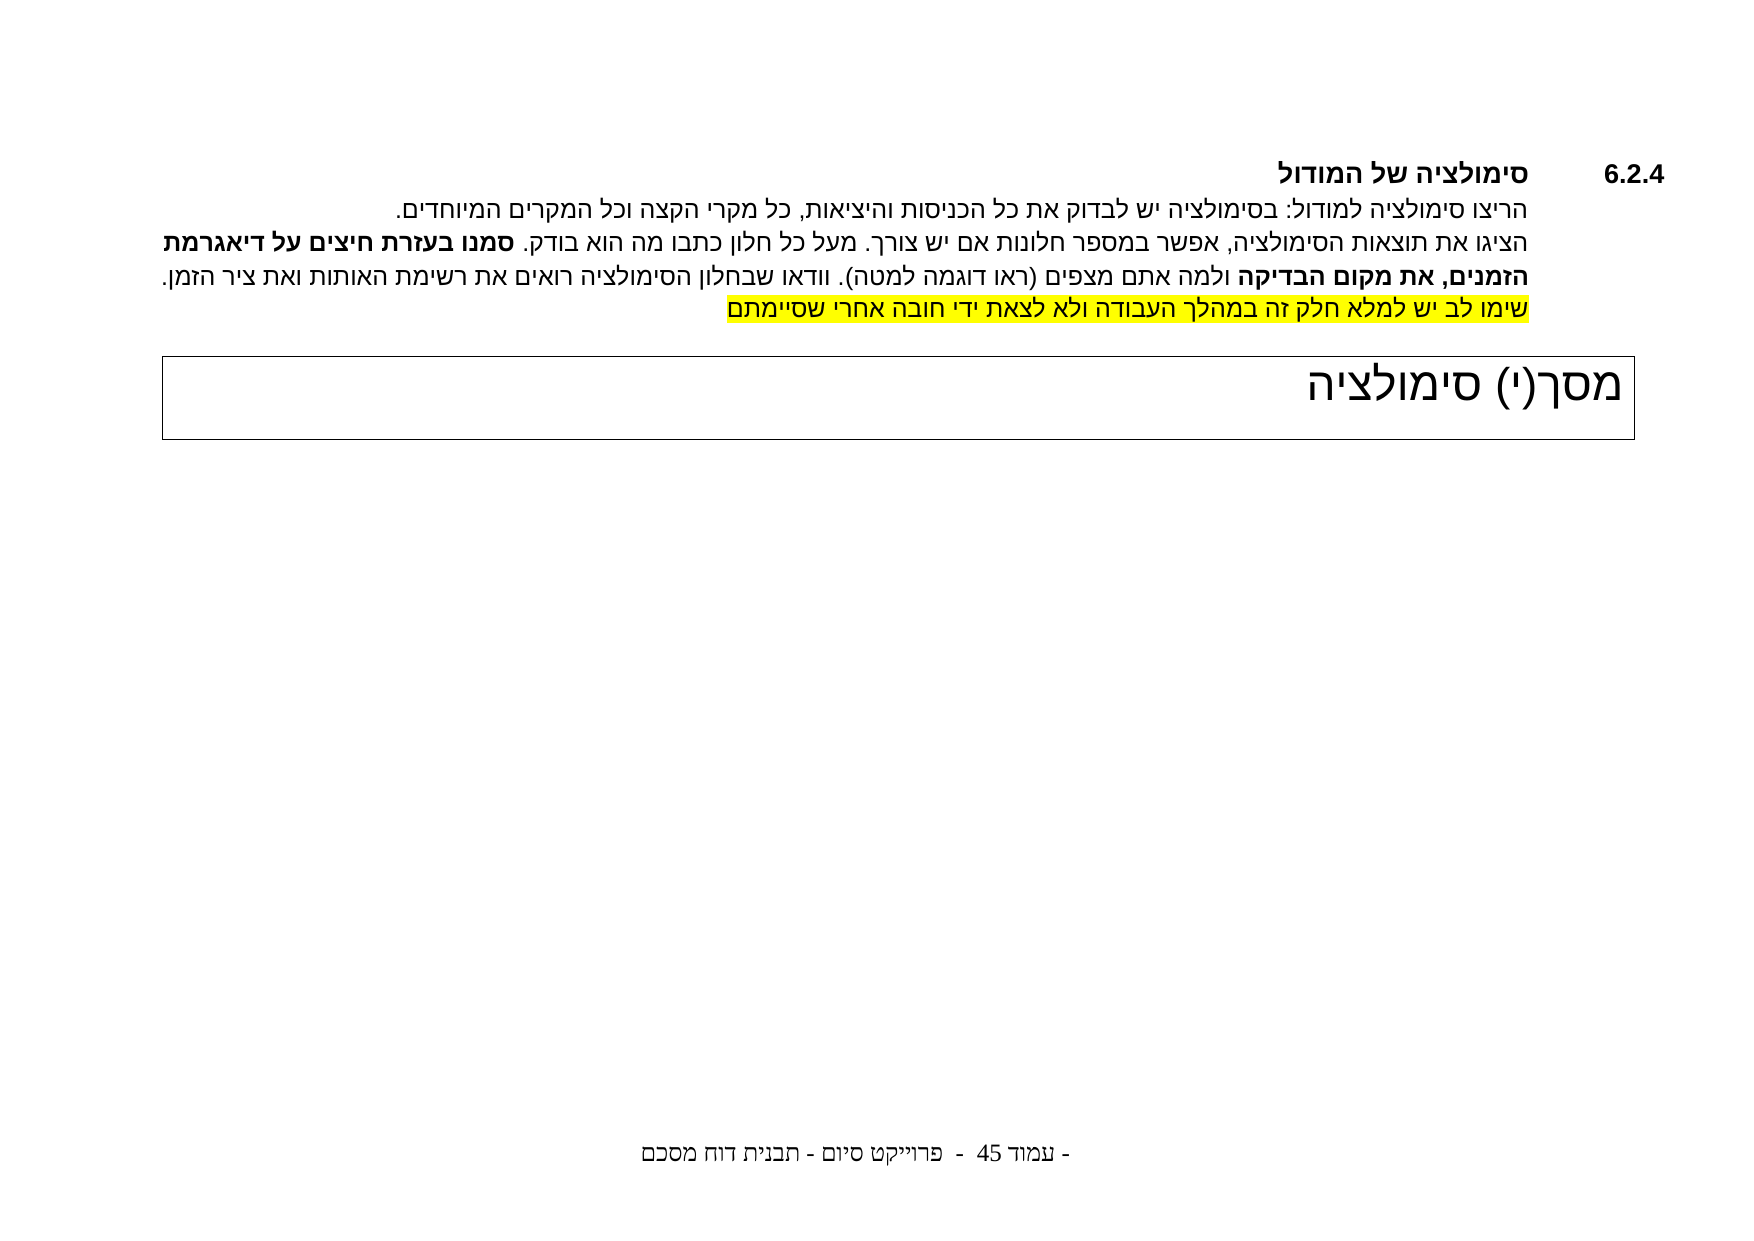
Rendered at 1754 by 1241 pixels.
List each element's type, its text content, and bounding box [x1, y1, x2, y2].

subtitle סימולציה של המודול [150, 158, 1604, 189]
list שימו לב יש למלא חלק זה במהלך העבודה ולא לצאת ידי חובה אחרי שסיימתם [150, 294, 1529, 323]
table_header מסך(י) סימולציה [163, 357, 1634, 439]
list הריצו סימולציה למודול: בסימולציה יש לבדוק את כל הכניסות והיציאות, כל מקרי הקצה וכל המקרים המיוחדים. [150, 195, 1529, 224]
list הציגו את תוצאות הסימולציה, אפשר במספר חלונות אם יש צורך. מעל כל חלון כתבו מה הוא בודק. סמנו בעזרת חיצים על דיאגרמת הזמנים, את מקום הבדיקה ולמה אתם מצפים (ראו דוגמה למטה). וודאו שבחלון הסימולציה רואים את רשימת האותות ואת ציר הזמן. [150, 228, 1529, 290]
